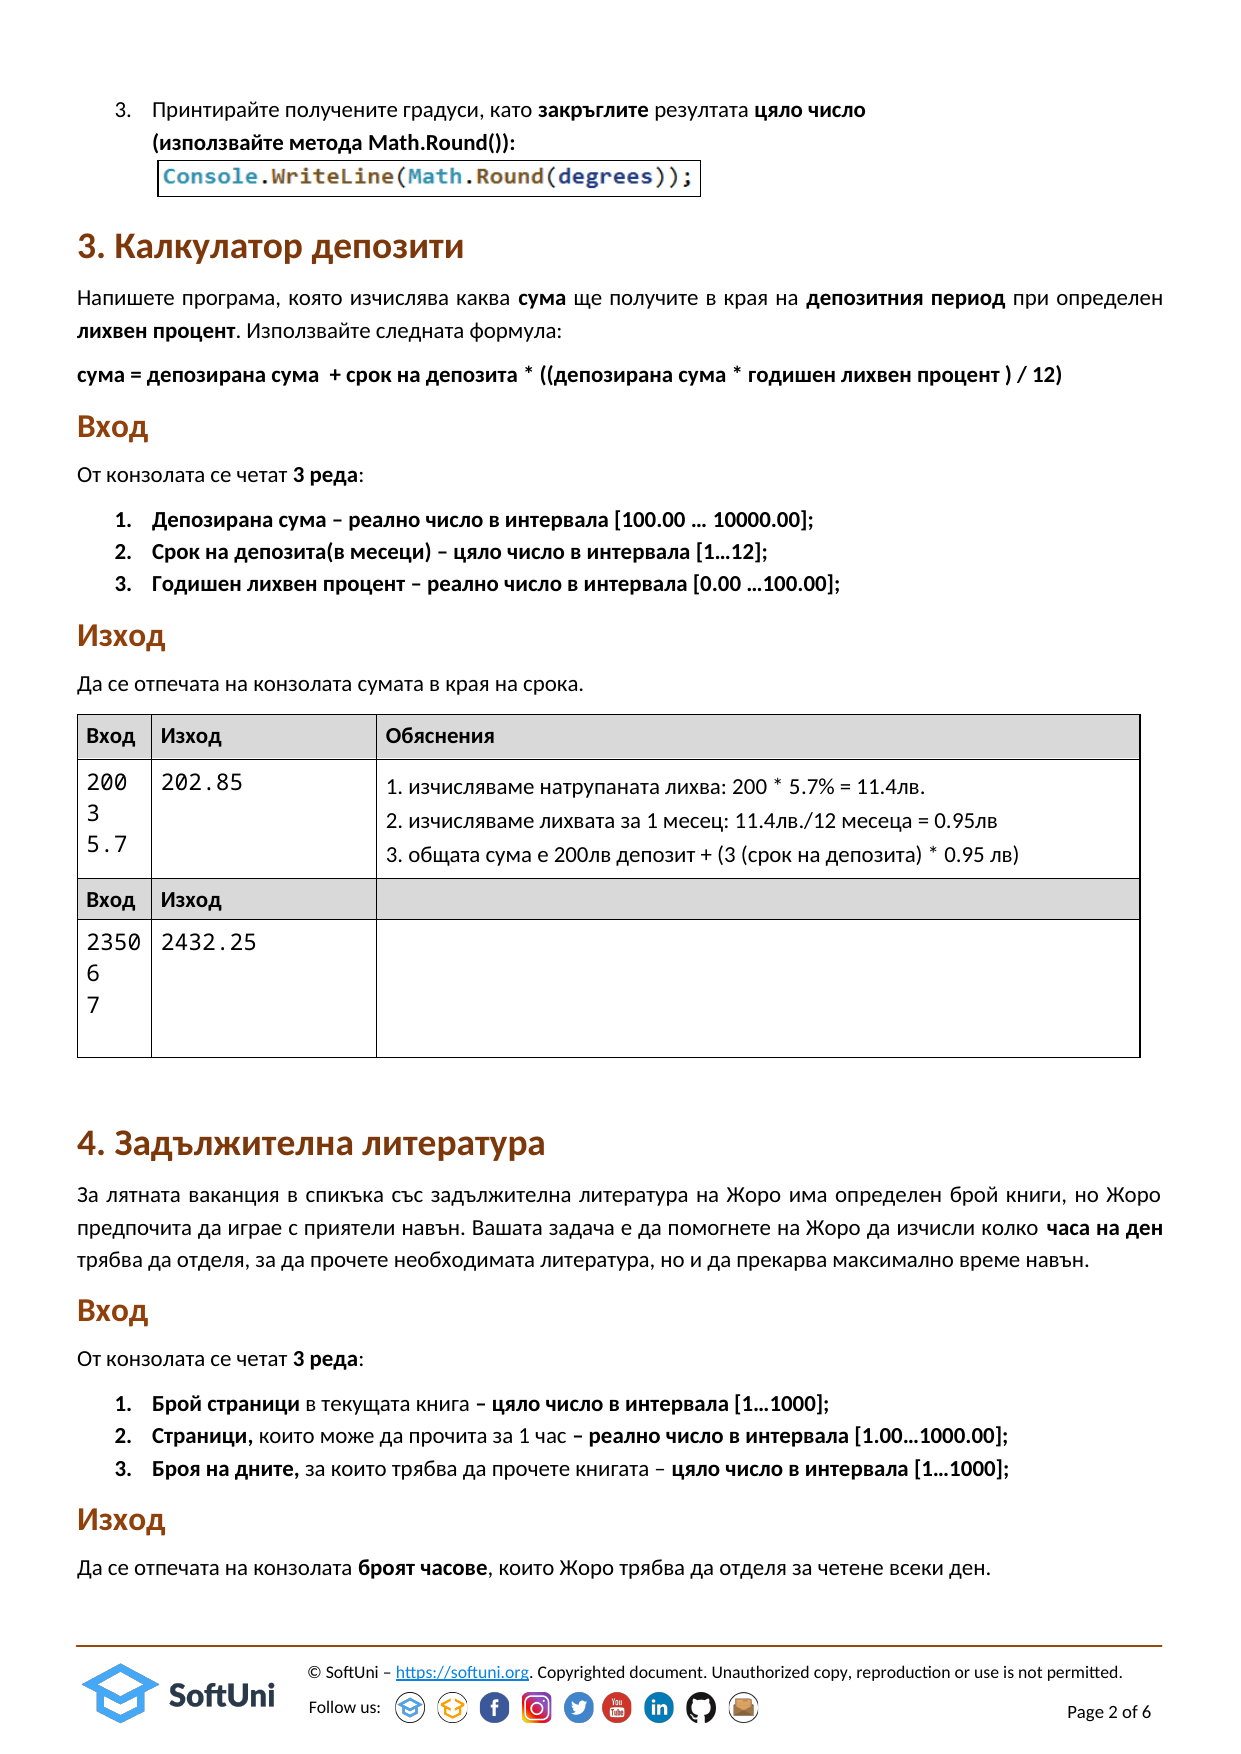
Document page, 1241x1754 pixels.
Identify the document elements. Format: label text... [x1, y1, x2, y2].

table_cell 202.85 [152, 760, 376, 878]
table_cell Вход [78, 879, 151, 919]
list Годишен лихвен процент – реално число в интервала [0.00 …100.00]; [114, 569, 1163, 597]
picture [644, 1714, 653, 1723]
picture [159, 161, 700, 196]
list Страници, които може да прочита за 1 час – реално число в интервала [1.00…1000.00]; [114, 1421, 1163, 1449]
picture [564, 1692, 594, 1723]
text От конзолата се четат 3 реда: [77, 1344, 1163, 1373]
text От конзолата се четат 3 реда: [77, 460, 1163, 488]
picture [686, 1692, 716, 1723]
table_cell [377, 879, 1139, 919]
table_header Изход [152, 715, 376, 758]
text Да се отпечата на конзолата броят часове, които Жоро трябва да отделя за четене всеки ден. [77, 1553, 1163, 1581]
table_cell 200 3 5.7 [78, 760, 151, 878]
subtitle Вход [77, 1289, 1163, 1330]
list Принтирайте получените градуси, като закръглите резултата цяло число (използвайте метода Math.Round()): [114, 95, 1163, 156]
subtitle Задължителна литература [77, 1119, 1163, 1165]
subtitle Вход [77, 405, 1163, 446]
list Срок на депозита(в месеци) – цяло число в интервала [1…12]; [114, 537, 1163, 565]
table_cell [377, 920, 1139, 1057]
picture [602, 1692, 632, 1723]
list Брой страници в текущата книга – цяло число в интервала [1…1000]; [114, 1389, 1163, 1417]
table_header Вход [78, 715, 151, 758]
list Депозирана сума – реално число в интервала [100.00 … 10000.00]; [114, 505, 1163, 533]
table_header Обяснения [377, 715, 1139, 758]
text Да се отпечата на конзолата сумата в края на срока. [77, 669, 1163, 697]
table_cell 2432.25 [152, 920, 376, 1057]
table_cell Изход [152, 879, 376, 919]
picture [644, 1692, 653, 1701]
picture [75, 1658, 281, 1729]
subtitle Калкулатор депозити [77, 222, 1163, 268]
list Броя на дните, за които трябва да прочете книгата – цяло число в интервала [1…1000]; [114, 1454, 1163, 1482]
picture [479, 1692, 510, 1723]
picture [395, 1692, 425, 1723]
picture [437, 1692, 468, 1723]
subtitle Изход [77, 1498, 1163, 1539]
picture [658, 1705, 667, 1714]
picture [728, 1692, 759, 1723]
text сума = депозирана сума + срок на депозита * ((депозирана сума * годишен лихвен процент ) / 12) [77, 360, 1163, 388]
text За лятната ваканция в спикъка със задължителна литература на Жоро има определен брой книги, но Жоро предпочита да играе с приятели навън. Вашата задача е да помогнете на Жоро да изчисли колко часа на ден трябва да отделя, за да прочете необходимата литература, но и да прекарва максимално време навън. [77, 1180, 1163, 1273]
table_cell 2350 6 7 [78, 920, 151, 1057]
picture [665, 1692, 674, 1701]
subtitle Изход [77, 614, 1163, 655]
picture [665, 1714, 674, 1723]
picture [522, 1692, 552, 1723]
table_cell 1. изчисляваме натрупаната лихва: 200 * 5.7% = 11.4лв. 2. изчисляваме лихвата за 1 месец: 11.4лв./12 месеца = 0.95лв 3. общата сума е 200лв депозит + (3 (срок на депозита) * 0.95 лв) [377, 760, 1139, 878]
text Напишете програма, която изчислява каква сума ще получите в края на депозитния период при определен лихвен процент. Използвайте следната формула: [77, 283, 1163, 344]
